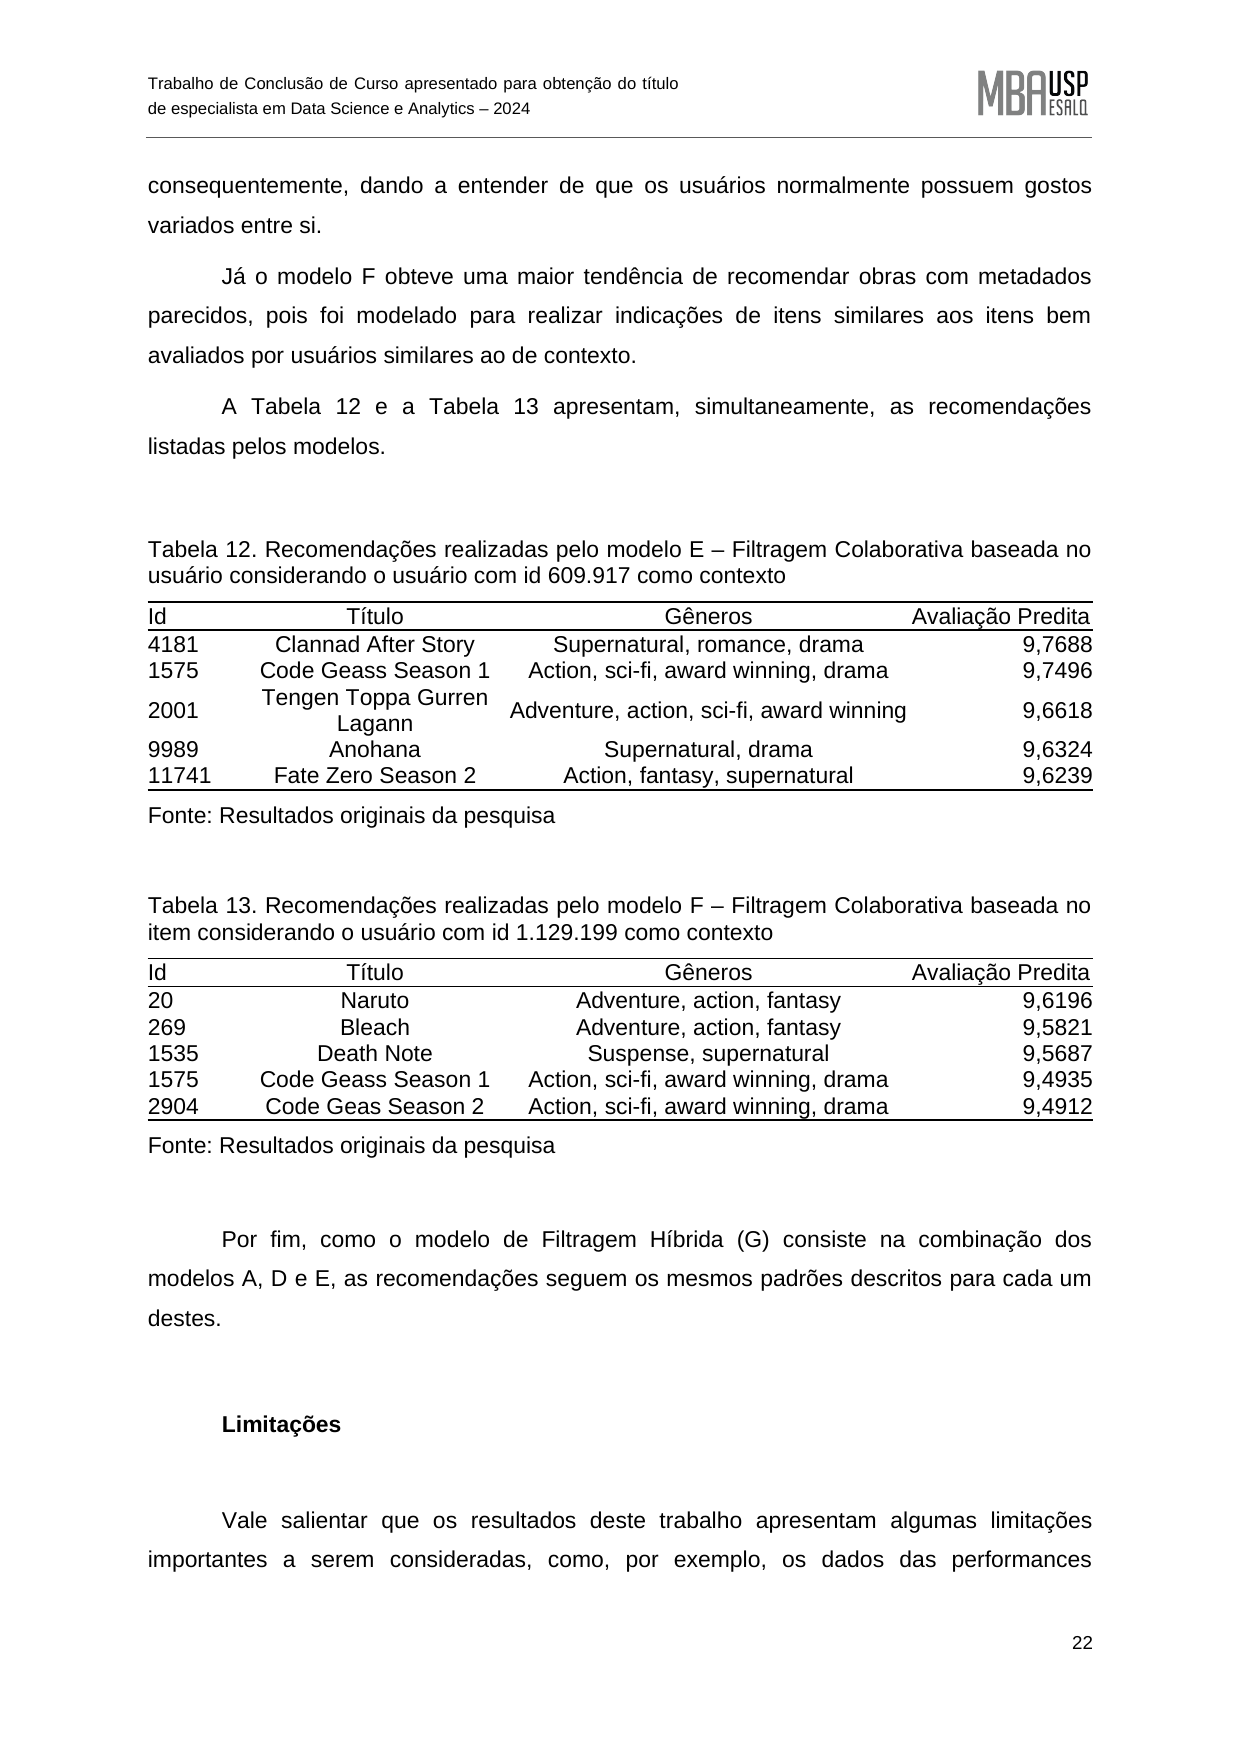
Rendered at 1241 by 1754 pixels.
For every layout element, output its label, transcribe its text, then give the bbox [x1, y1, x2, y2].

table_cell 9,5821 [909, 1014, 1092, 1040]
text A Tabela 12 e a Tabela 13 apresentam, simultaneamente, as recomendações listadas pelos modelos. [148, 393, 1092, 459]
table_cell 9,6196 [909, 987, 1092, 1013]
table_cell Suspense, supernatural [508, 1040, 909, 1066]
text Já o modelo F obteve uma maior tendência de recomendar obras com metadados parecidos, pois foi modelado para realizar indicações de itens similares aos itens bem avaliados por usuários similares ao de contexto. [148, 263, 1092, 368]
table_cell Tengen Toppa Gurren Lagann [242, 684, 507, 736]
table_cell Action, sci-fi, award winning, drama [508, 1093, 909, 1119]
table_cell 9,6324 [909, 736, 1092, 762]
table_cell 2001 [148, 684, 242, 736]
text Limitações [148, 1411, 1092, 1437]
table_cell 20 [148, 987, 242, 1013]
table_cell Fate Zero Season 2 [242, 763, 507, 789]
table_cell 4181 [148, 631, 242, 657]
table_cell Code Geass Season 1 [242, 657, 507, 683]
table_cell 1535 [148, 1040, 242, 1066]
table_cell 9,7688 [909, 631, 1092, 657]
table_cell 9,6239 [909, 763, 1092, 789]
table_cell Code Geass Season 1 [242, 1066, 507, 1093]
table_cell 2904 [148, 1093, 242, 1119]
table_header Avaliação Predita [909, 603, 1092, 629]
text Por fim, como o modelo de Filtragem Híbrida (G) consiste na combinação dos modelos A, D e E, as recomendações seguem os mesmos padrões descritos para cada um destes. [148, 1226, 1092, 1331]
table_cell Naruto [242, 987, 507, 1013]
table_cell Supernatural, drama [508, 736, 909, 762]
table_cell 9989 [148, 736, 242, 762]
text Fonte: Resultados originais da pesquisa [148, 802, 1092, 829]
table_cell Adventure, action, fantasy [508, 987, 909, 1013]
table_cell 11741 [148, 763, 242, 789]
table_cell Supernatural, romance, drama [508, 631, 909, 657]
table_cell 9,6618 [909, 684, 1092, 736]
table_cell 9,4912 [909, 1093, 1092, 1119]
table_cell 9,4935 [909, 1066, 1092, 1093]
table_cell Code Geas Season 2 [242, 1093, 507, 1119]
table_cell 1575 [148, 657, 242, 683]
table_cell Adventure, action, fantasy [508, 1014, 909, 1040]
table_header Título [242, 959, 507, 986]
table_header Título [242, 603, 507, 629]
table_cell 1575 [148, 1066, 242, 1093]
table_header Gêneros [508, 603, 909, 629]
table_header Avaliação Predita [909, 959, 1092, 986]
table_cell Action, sci-fi, award winning, drama [508, 657, 909, 683]
table_cell Anohana [242, 736, 507, 762]
text Tabela 12. Recomendações realizadas pelo modelo E – Filtragem Colaborativa baseada no usuário considerando o usuário com id 609.917 como contexto [148, 536, 1092, 589]
table_cell Death Note [242, 1040, 507, 1066]
text Fonte: Resultados originais da pesquisa [148, 1132, 1092, 1159]
table_header Id [148, 959, 242, 986]
table_cell Action, sci-fi, award winning, drama [508, 1066, 909, 1093]
table_cell 269 [148, 1014, 242, 1040]
table_header Id [148, 603, 242, 629]
table_header Gêneros [508, 959, 909, 986]
table_cell Action, fantasy, supernatural [508, 763, 909, 789]
picture [973, 69, 1089, 116]
table_cell 9,5687 [909, 1040, 1092, 1066]
table_cell Bleach [242, 1014, 507, 1040]
text Tabela 13. Recomendações realizadas pelo modelo F – Filtragem Colaborativa baseada no item considerando o usuário com id 1.129.199 como contexto [148, 892, 1092, 945]
table_cell Clannad After Story [242, 631, 507, 657]
table_cell Adventure, action, sci-fi, award winning [508, 684, 909, 736]
table_cell 9,7496 [909, 657, 1092, 683]
